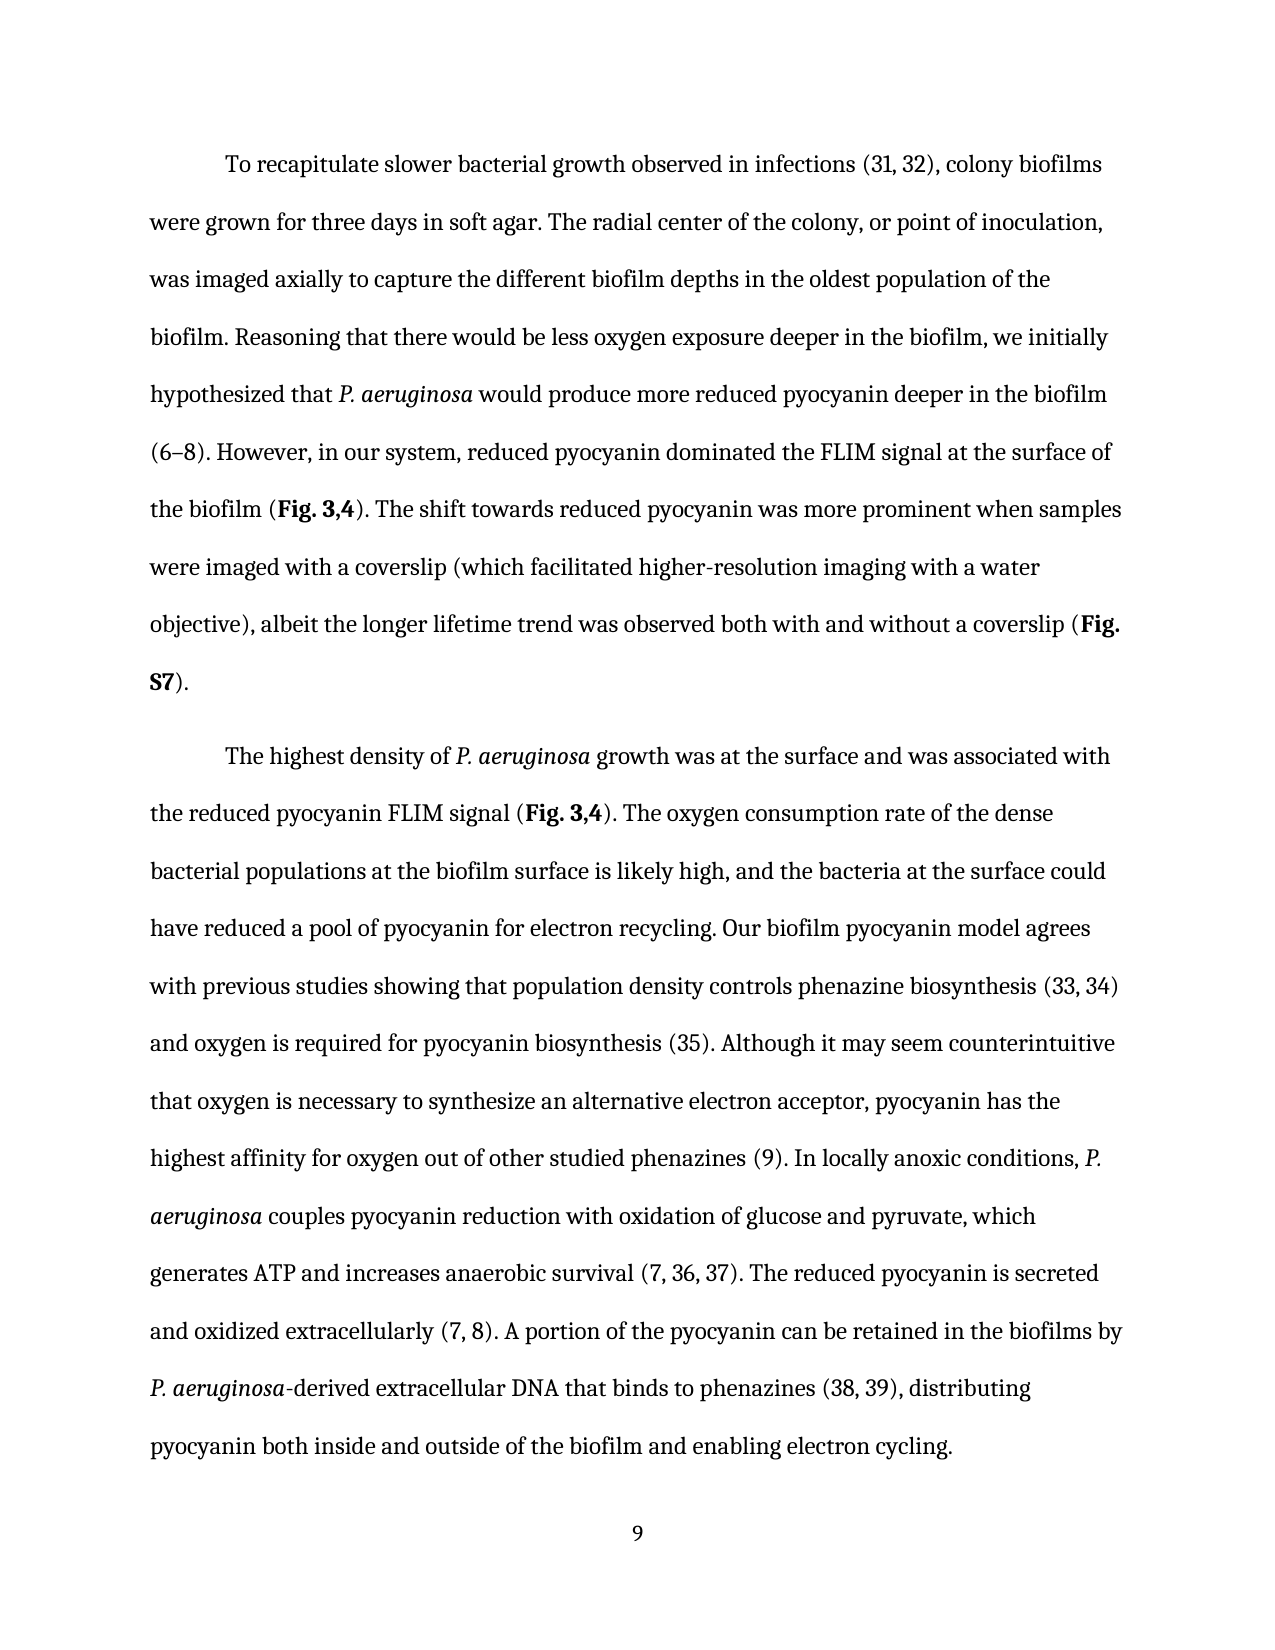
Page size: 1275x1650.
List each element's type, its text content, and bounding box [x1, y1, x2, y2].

text To recapitulate slower bacterial growth observed in infections (31, 32), colony biofilms were grown for three days in soft agar. The radial center of the colony, or point of inoculation, was imaged axially to capture the different biofilm depths in the oldest population of the biofilm. Reasoning that there would be less oxygen exposure deeper in the biofilm, we initially hypothesized that P. aeruginosa would produce more reduced pyocyanin deeper in the biofilm (6–8). However, in our system, reduced pyocyanin dominated the FLIM signal at the surface of the biofilm (Fig. 3,4). The shift towards reduced pyocyanin was more prominent when samples were imaged with a coverslip (which facilitated higher-resolution imaging with a water objective), albeit the longer lifetime trend was observed both with and without a coverslip (Fig. S7). [150, 150, 1125, 696]
text The highest density of P. aeruginosa growth was at the surface and was associated with the reduced pyocyanin FLIM signal (Fig. 3,4). The oxygen consumption rate of the dense bacterial populations at the biofilm surface is likely high, and the bacteria at the surface could have reduced a pool of pyocyanin for electron recycling. Our biofilm pyocyanin model agrees with previous studies showing that population density controls phenazine biosynthesis (33, 34) and oxygen is required for pyocyanin biosynthesis (35). Although it may seem counterintuitive that oxygen is necessary to synthesize an alternative electron acceptor, pyocyanin has the highest affinity for oxygen out of other studied phenazines (9). In locally anoxic conditions, P. aeruginosa couples pyocyanin reduction with oxidation of glucose and pyruvate, which generates ATP and increases anaerobic survival (7, 36, 37). The reduced pyocyanin is secreted and oxidized extracellularly (7, 8). A portion of the pyocyanin can be retained in the biofilms by P. aeruginosa-derived extracellular DNA that binds to phenazines (38, 39), distributing pyocyanin both inside and outside of the biofilm and enabling electron cycling. [150, 742, 1125, 1460]
